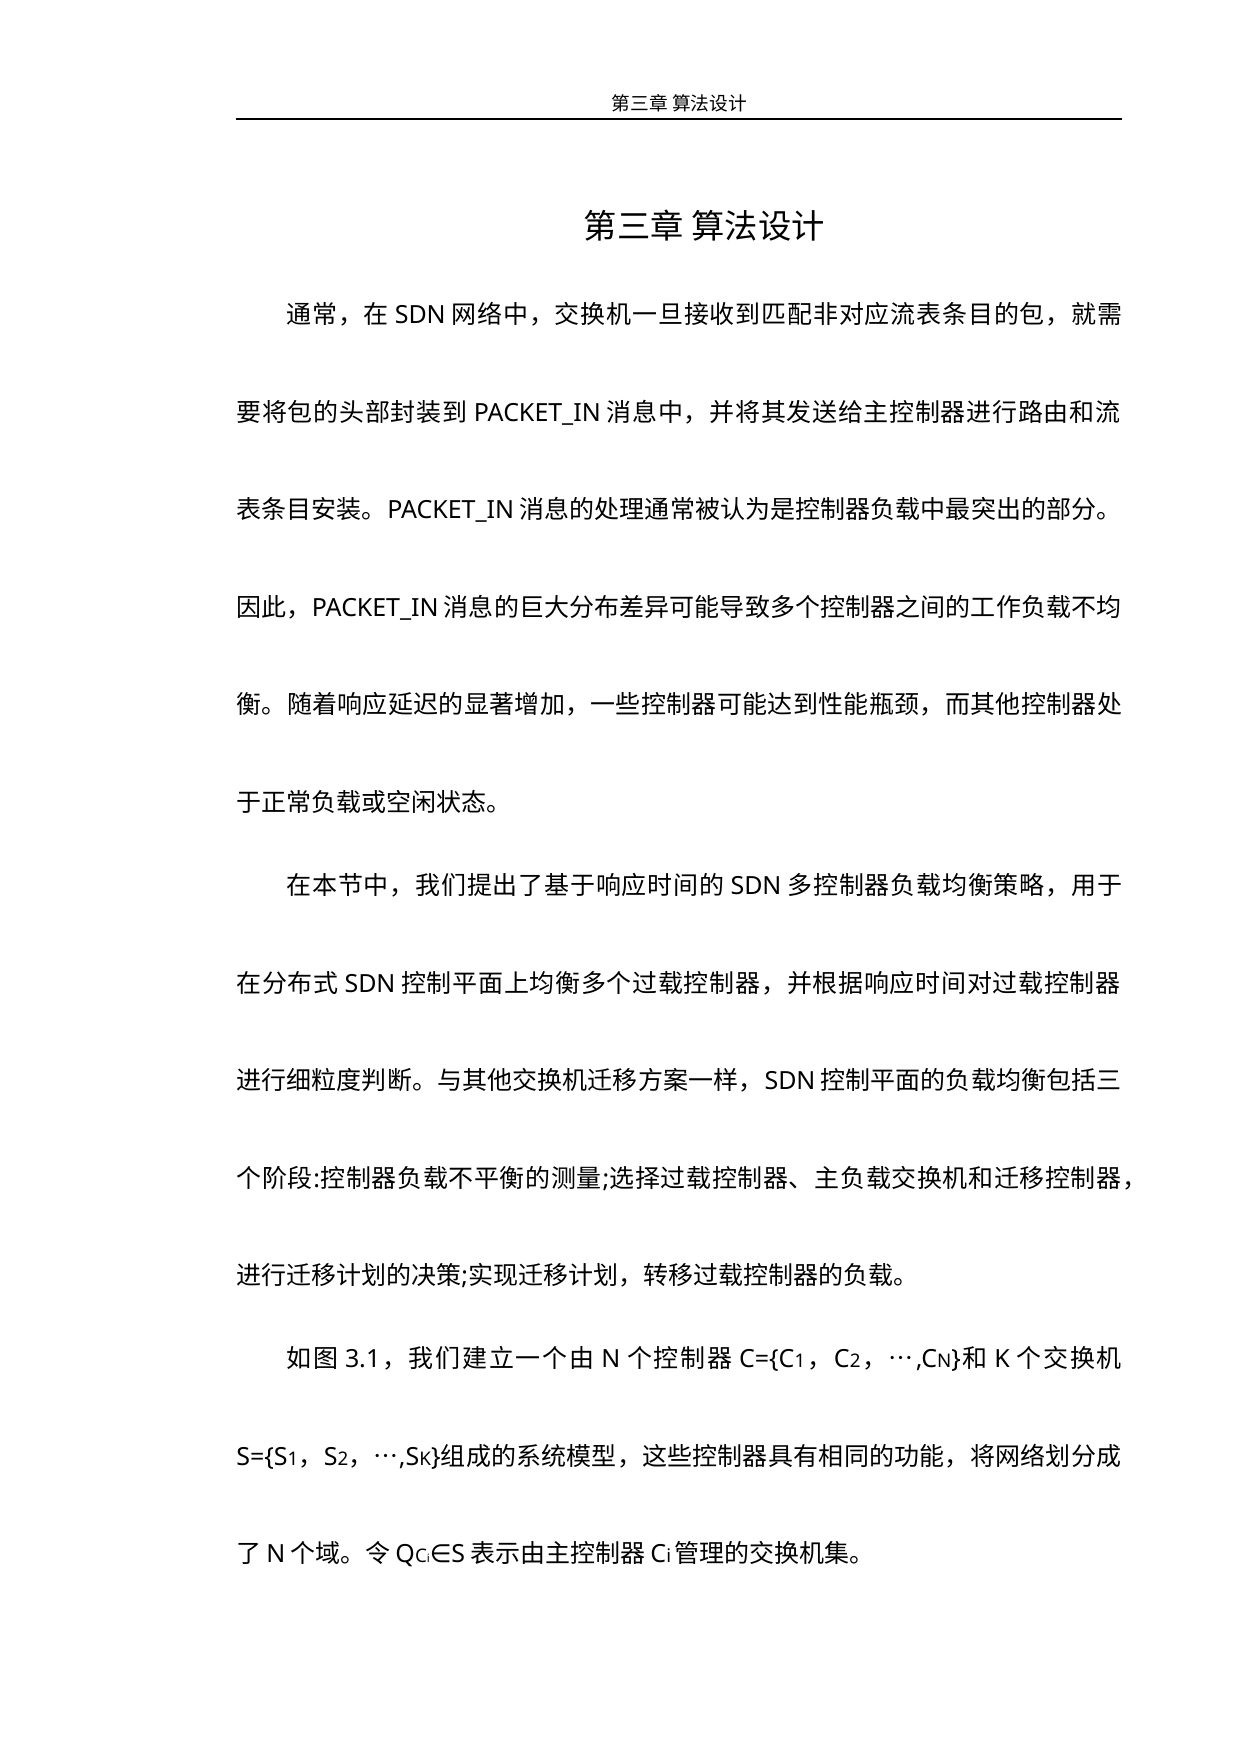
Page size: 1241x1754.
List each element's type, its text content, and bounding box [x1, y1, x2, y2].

text 在本节中，我们提出了基于响应时间的SDN多控制器负载均衡策略，用于在分布式SDN控制平面上均衡多个过载控制器，并根据响应时间对过载控制器进行细粒度判断。与其他交换机迁移方案一样，SDN控制平面的负载均衡包括三个阶段:控制器负载不平衡的测量;选择过载控制器、主负载交换机和迁移控制器，进行迁移计划的决策;实现迁移计划，转移过载控制器的负载。 [236, 851, 1122, 1306]
text 如图3.1，我们建立一个由N个控制器C={C1，C2，…,CN}和K个交换机S={S1，S2，…,SK}组成的系统模型，这些控制器具有相同的功能，将网络划分成了N个域。令QCi∈S表示由主控制器Ci管理的交换机集。 [236, 1324, 1122, 1584]
text 第三章 算法设计 [236, 191, 1122, 256]
text 通常，在SDN网络中，交换机一旦接收到匹配非对应流表条目的包，就需要将包的头部封装到PACKET_IN消息中，并将其发送给主控制器进行路由和流表条目安装。PACKET_IN消息的处理通常被认为是控制器负载中最突出的部分。因此，PACKET_IN消息的巨大分布差异可能导致多个控制器之间的工作负载不均衡。随着响应延迟的显著增加，一些控制器可能达到性能瓶颈，而其他控制器处于正常负载或空闲状态。 [236, 281, 1122, 833]
